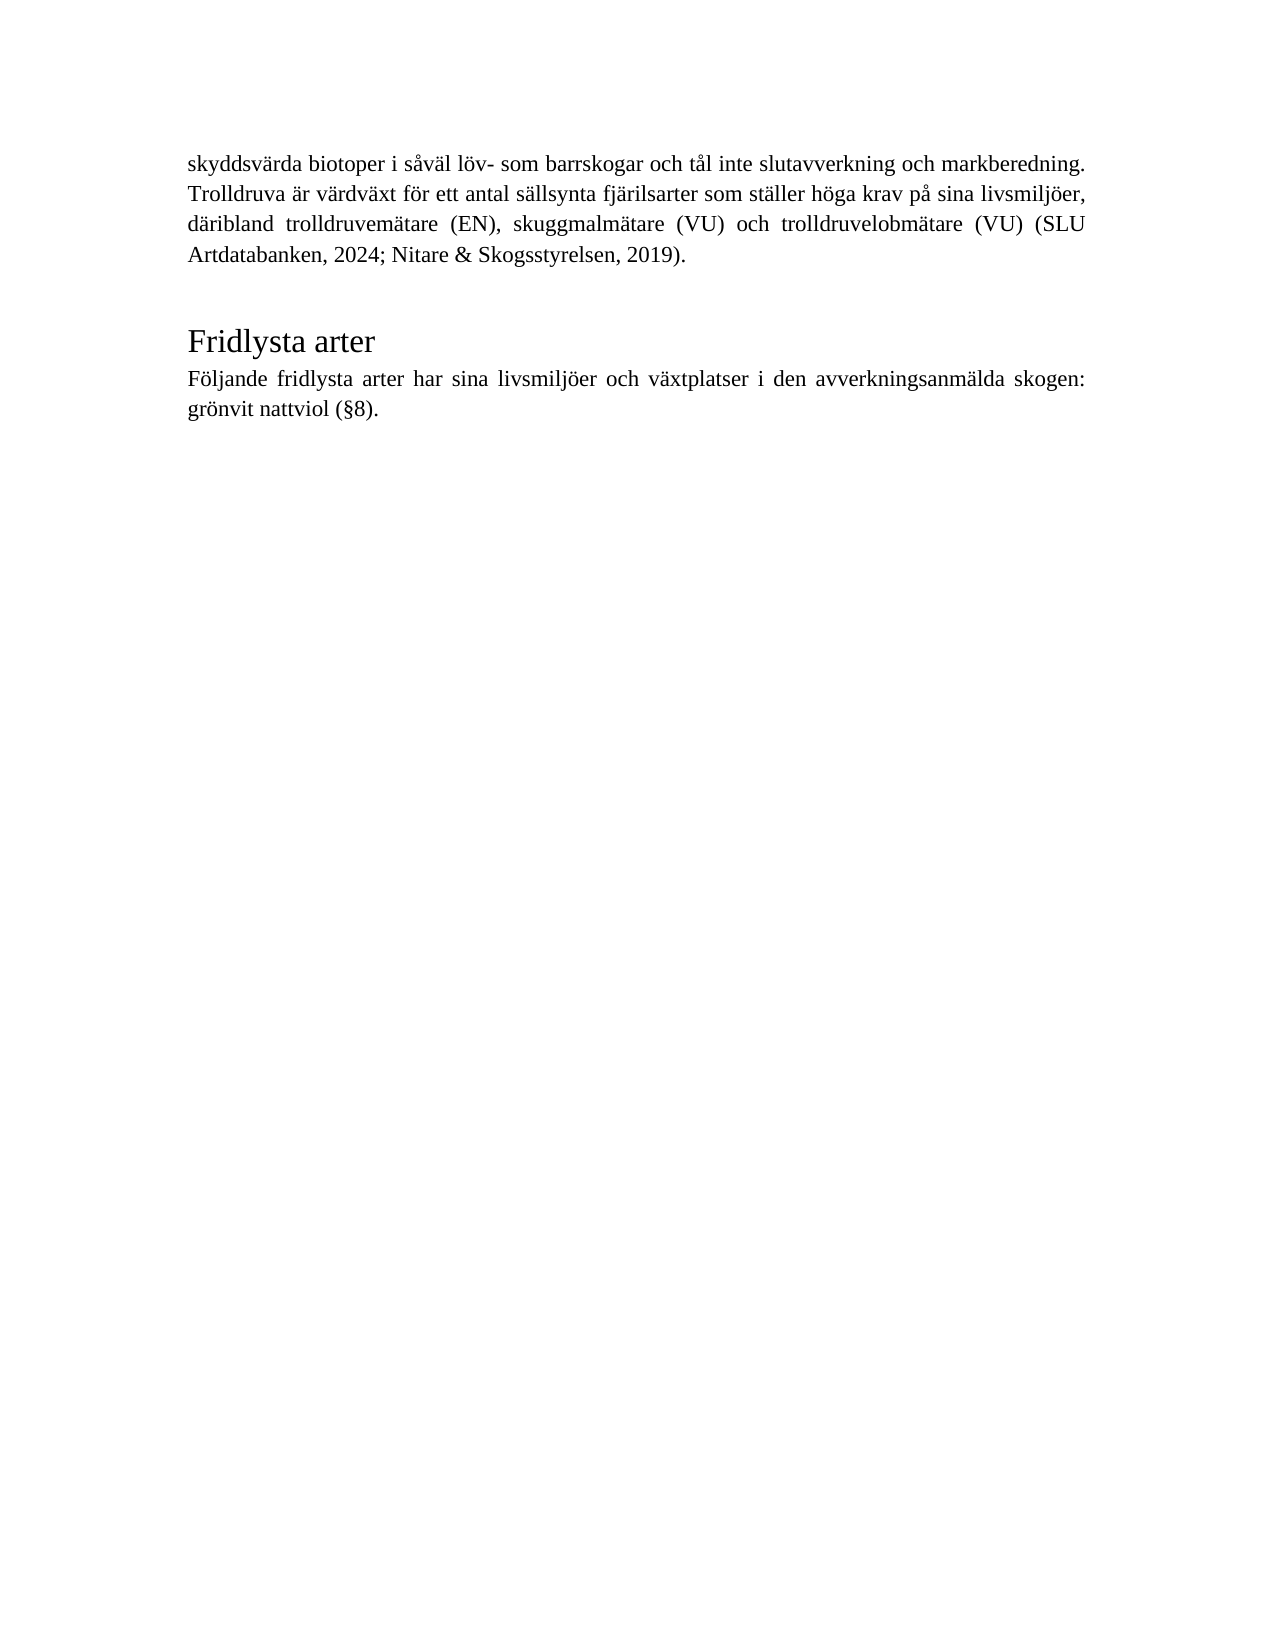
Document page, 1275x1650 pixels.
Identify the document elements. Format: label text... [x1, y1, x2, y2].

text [187, 150, 1087, 267]
text Följande fridlysta arter har sina livsmiljöer och växtplatser i den avverkningsanmälda skogen: grönvit nattviol (§8). [187, 365, 1087, 421]
subtitle Fridlysta arter [187, 321, 1087, 359]
